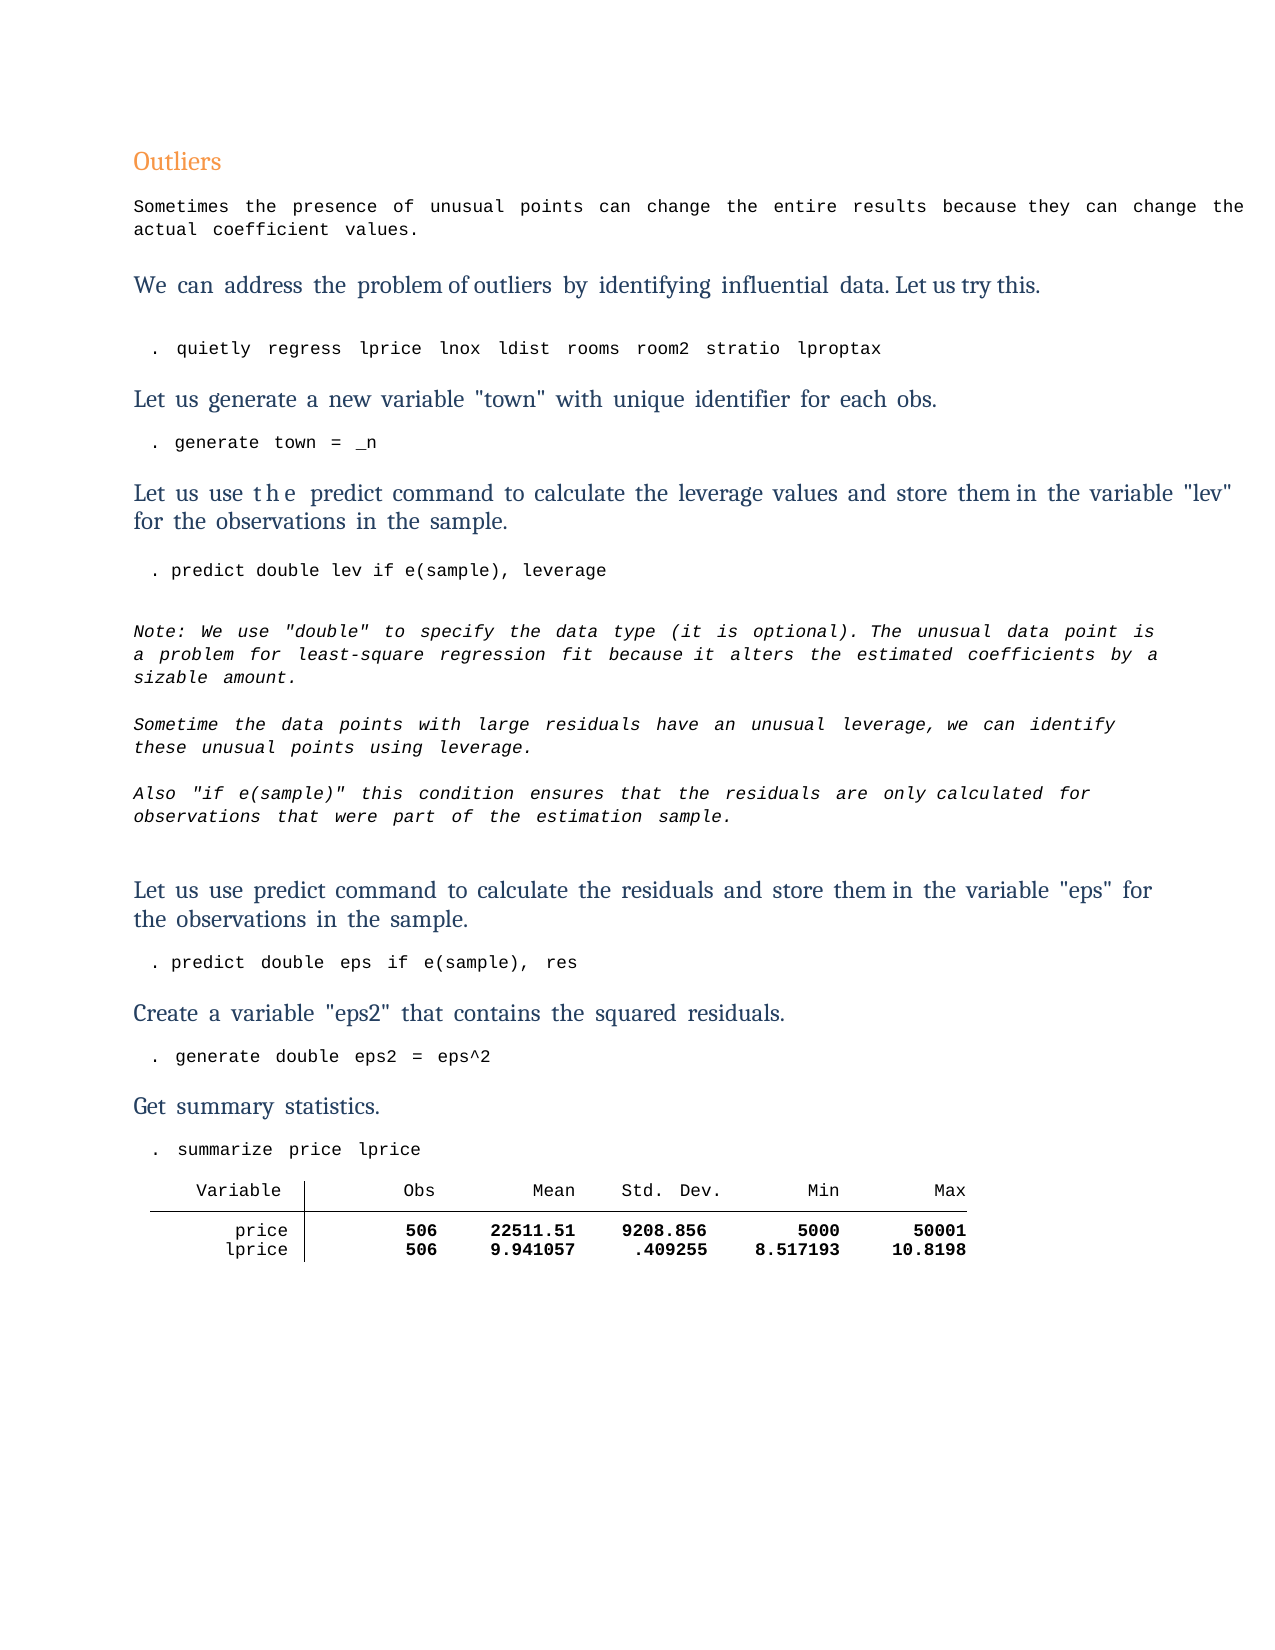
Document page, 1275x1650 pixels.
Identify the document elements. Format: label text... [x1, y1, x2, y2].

table_cell 22511.51 [460, 1212, 598, 1241]
table_header Max [863, 1141, 967, 1211]
text . generate double eps2 = eps^2 [149, 1048, 1270, 1068]
text . predict double lev if e(sample), leverage [149, 562, 1270, 582]
table_header . summarize price Variable [150, 1141, 351, 1211]
text Sometimes the presence of unusual points can change the entire results because they can change the actual coefficient values. [133, 197, 1270, 240]
table_cell 506 [351, 1212, 460, 1241]
table_cell 10.8198 [863, 1241, 967, 1261]
table_header Min [736, 1141, 863, 1211]
table_cell 506 [351, 1241, 460, 1261]
table_header lprice Obs [351, 1141, 460, 1211]
table_header Std. Dev. [598, 1141, 736, 1211]
subtitle Create a variable "eps2" that contains the squared residuals. [133, 998, 1270, 1027]
table_cell .409255 [598, 1241, 736, 1261]
subtitle Get summary statistics. [133, 1092, 1270, 1121]
table_cell price [150, 1212, 351, 1241]
table_cell 50001 [863, 1212, 967, 1241]
text . predict double eps if e(sample), res [149, 954, 1270, 974]
table_cell 8.517193 [736, 1241, 863, 1261]
text . generate town = _n [149, 434, 1270, 454]
subtitle Let us use predict command to calculate the residuals and store them in the variable "eps" for the observations in the sample. [133, 876, 1162, 933]
table_cell 5000 [736, 1212, 863, 1241]
subtitle We can address the problem of outliers by identifying influential data. Let us try this. [133, 271, 1270, 299]
text Sometime the data points with large residuals have an unusual leverage, we can identify these unusual points using leverage. [133, 715, 1162, 758]
subtitle Outliers [133, 146, 1270, 177]
table_header Mean [460, 1141, 598, 1211]
table_cell 9208.856 [598, 1212, 736, 1241]
text Note: We use "double" to specify the data type (it is optional). The unusual data point is a problem for least-square regression fit because it alters the estimated coefficients by a sizable amount. [133, 623, 1162, 689]
subtitle Let us use the predict command to calculate the leverage values and store them in the variable "lev" for the observations in the sample. [133, 478, 1270, 536]
table_cell lprice [150, 1241, 351, 1261]
text . quietly regress lprice lnox ldist rooms room2 stratio lproptax [149, 340, 1270, 360]
table_cell 9.941057 [460, 1241, 598, 1261]
subtitle Let us generate a new variable "town" with unique identifier for each obs. [133, 385, 1270, 413]
text Also "if e(sample)" this condition ensures that the residuals are only calculated for observations that were part of the estimation sample. [133, 785, 1162, 828]
